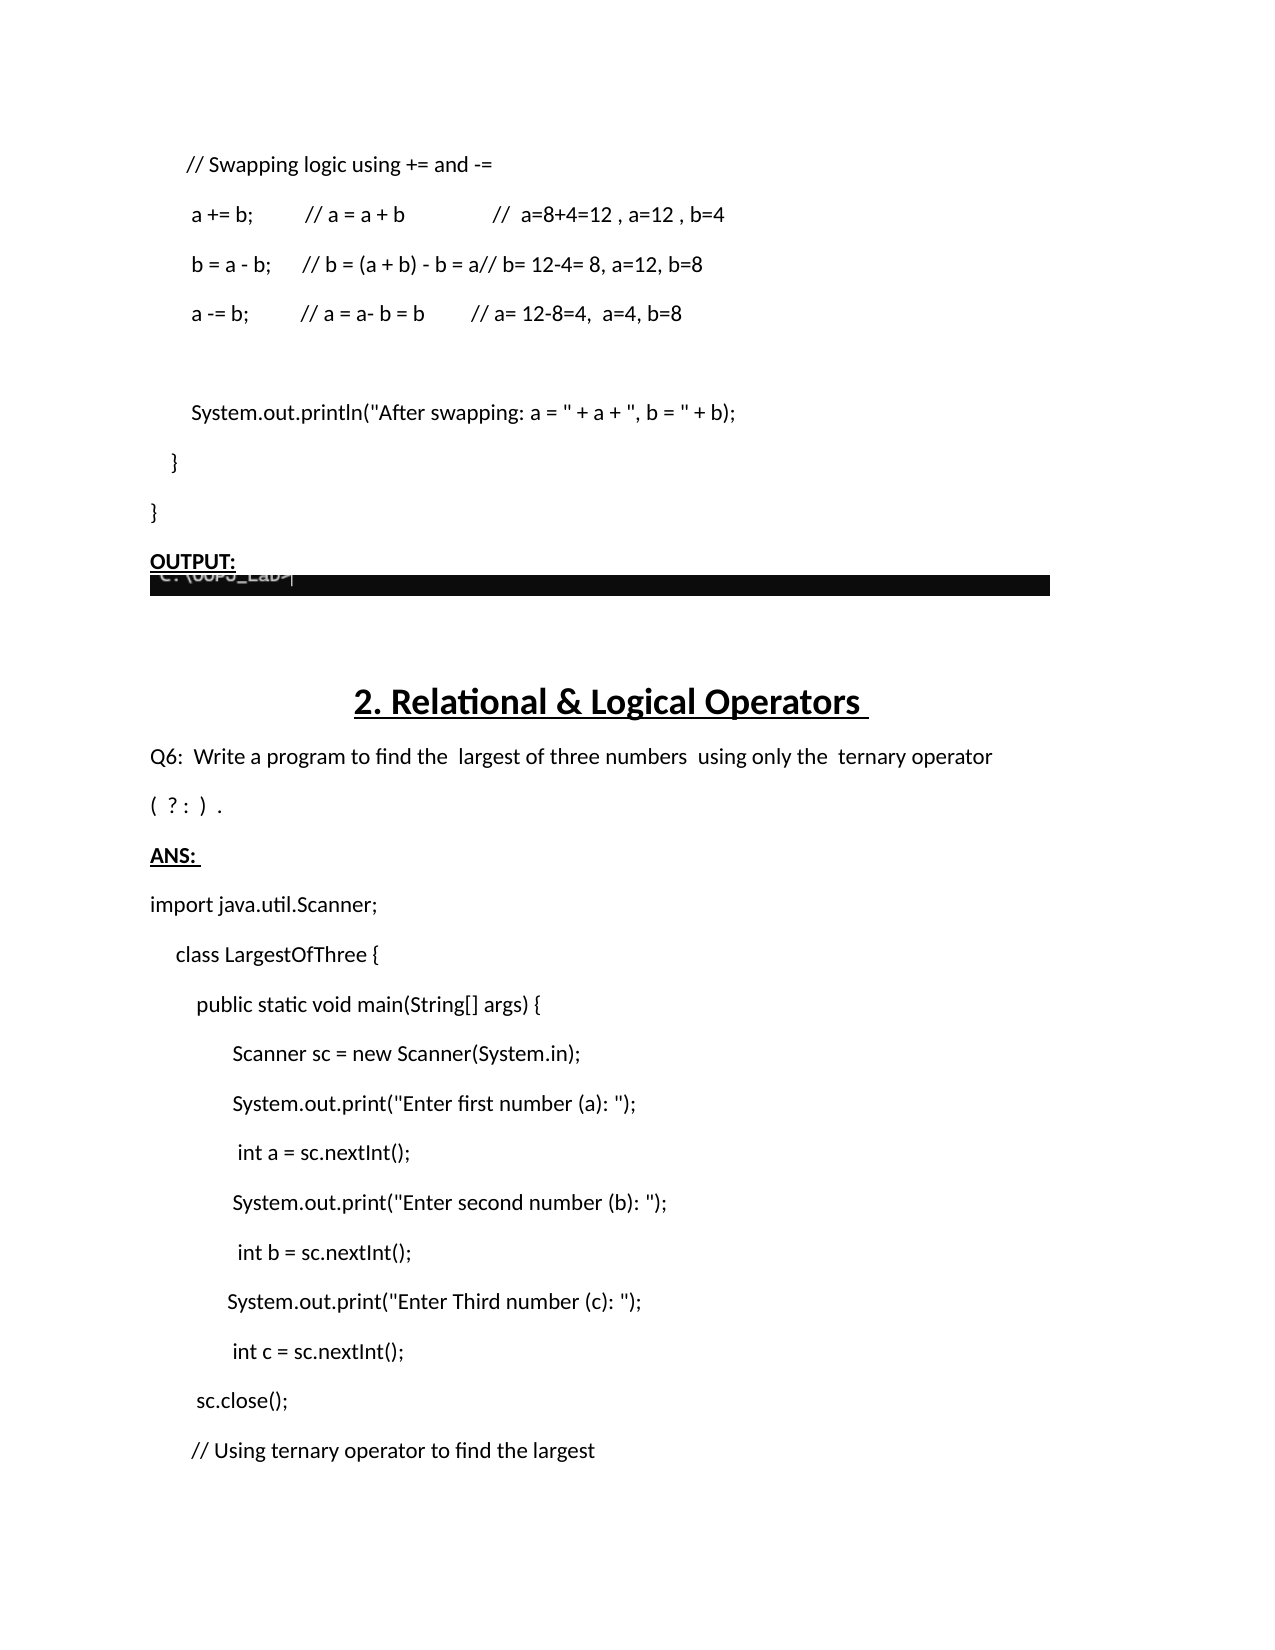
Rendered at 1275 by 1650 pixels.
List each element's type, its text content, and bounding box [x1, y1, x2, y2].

text public static void main(String[] args) { [150, 989, 1125, 1018]
text ( ? : ) . [150, 791, 1125, 819]
text // Using ternary operator to find the largest [150, 1435, 1125, 1464]
text import java.util.Scanner; [150, 890, 1125, 919]
text sc.close(); [150, 1386, 1125, 1414]
text // Swapping logic using += and -= [150, 150, 1125, 179]
text Q6: Write a program to find the largest of three numbers using only the ternary operator [150, 741, 1125, 770]
text int a = sc.nextInt(); [150, 1138, 1125, 1167]
text int b = sc.nextInt(); [150, 1237, 1125, 1266]
text a += b; // a = a + b // a=8+4=12 , a=12 , b=4 [150, 199, 1125, 228]
text } [150, 447, 1125, 476]
text int c = sc.nextInt(); [150, 1336, 1125, 1365]
text OUTPUT: [150, 547, 1125, 575]
text Scanner sc = new Scanner(System.in); [150, 1039, 1125, 1067]
text 2. Relational & Logical Operators [150, 692, 1125, 720]
text System.out.print("Enter first number (a): "); [150, 1088, 1125, 1117]
text class LargestOfThree { [150, 939, 1125, 968]
text } [150, 497, 1125, 526]
text System.out.print("Enter Third number (c): "); [150, 1287, 1125, 1315]
text System.out.println("After swapping: a = " + a + ", b = " + b); [150, 398, 1125, 427]
text System.out.print("Enter second number (b): "); [150, 1187, 1125, 1216]
text ANS: [150, 840, 1125, 869]
text a -= b; // a = a- b = b // a= 12-8=4, a=4, b=8 [150, 299, 1125, 327]
text b = a - b; // b = (a + b) - b = a// b= 12-4= 8, a=12, b=8 [150, 249, 1125, 278]
